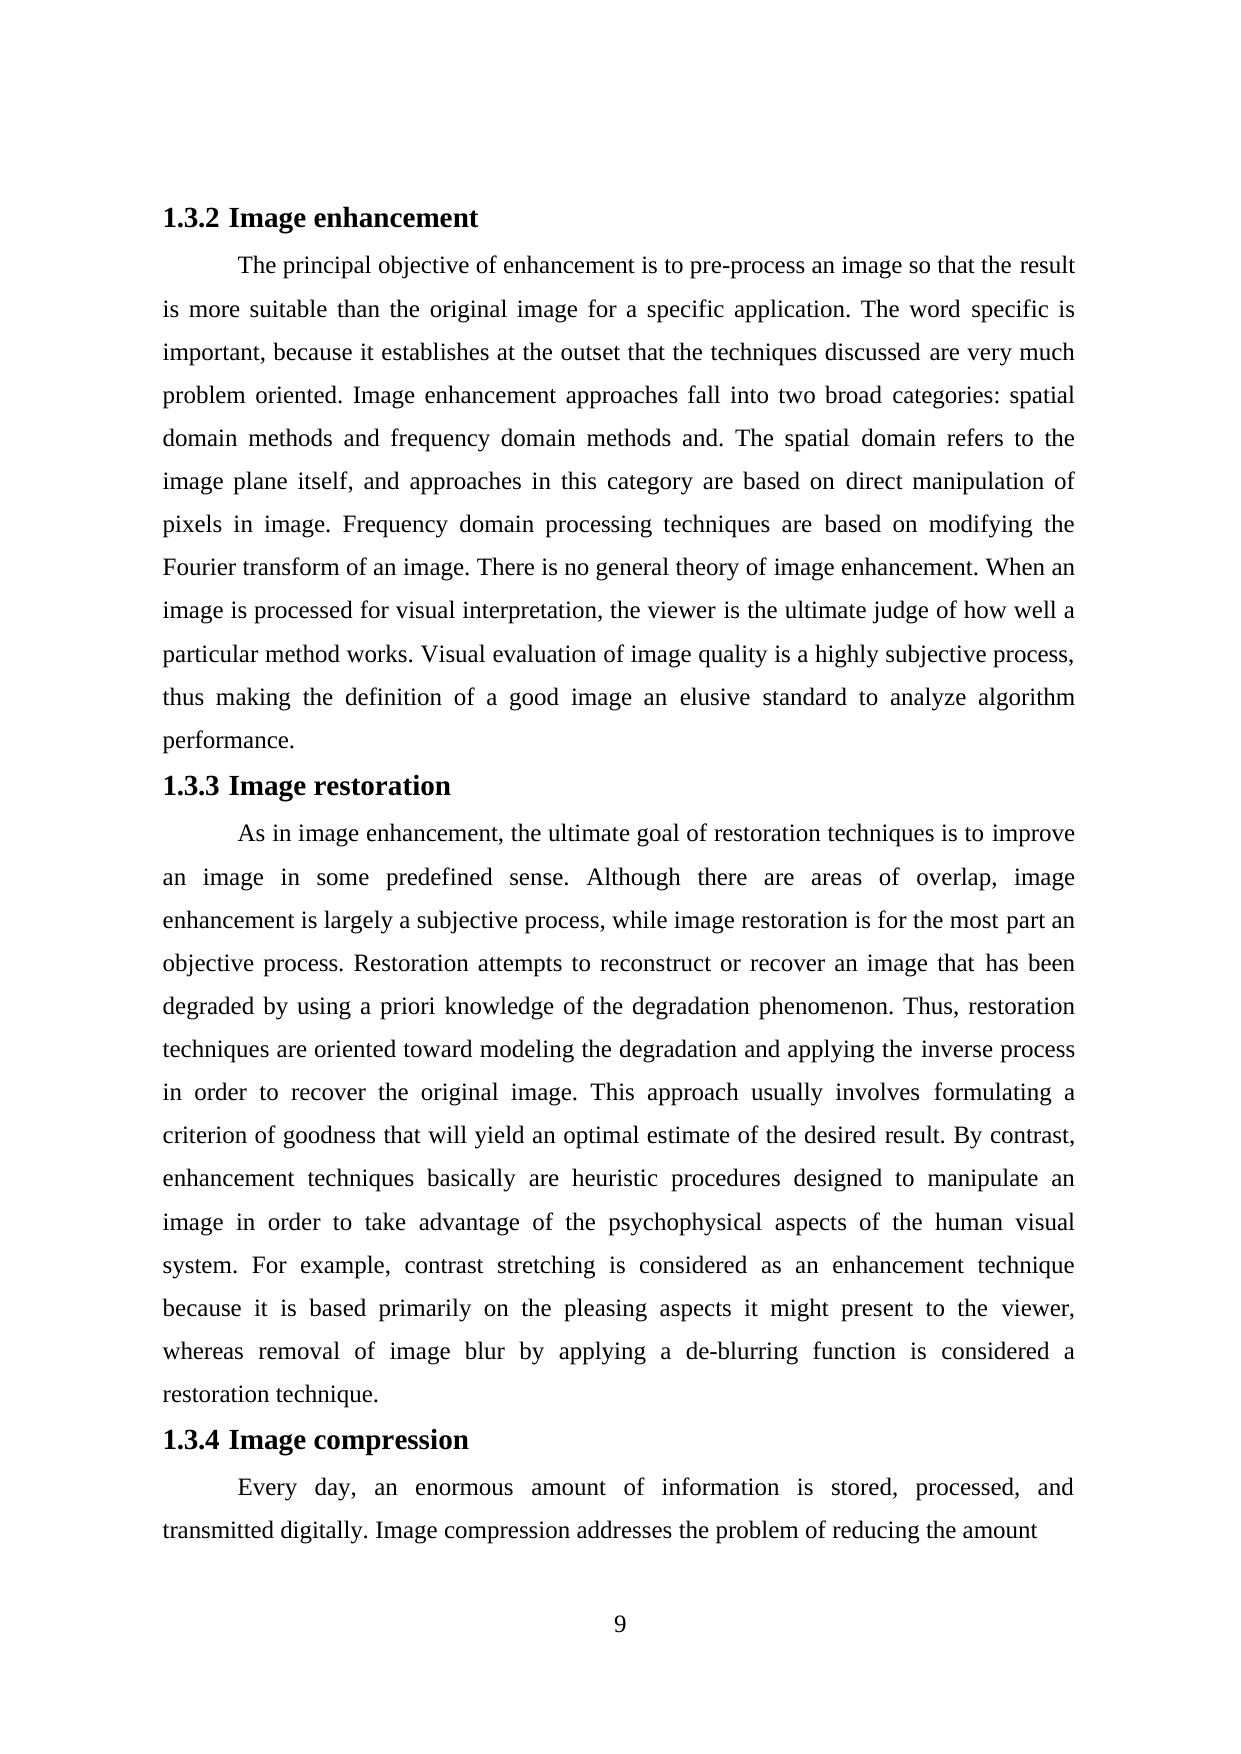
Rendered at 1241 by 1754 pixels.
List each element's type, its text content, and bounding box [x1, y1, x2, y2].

list Image enhancement [162, 200, 1128, 234]
text The principal objective of enhancement is to pre-process an image so that the result is more suitable than the original image for a specific application. The word specific is important, because it establishes at the outset that the techniques discussed are very much problem oriented. Image enhancement approaches fall into two broad categories: spatial domain methods and frequency domain methods and. The spatial domain refers to the image plane itself, and approaches in this category are based on direct manipulation of pixels in image. Frequency domain processing techniques are based on modifying the Fourier transform of an image. There is no general theory of image enhancement. When an image is processed for visual interpretation, the viewer is the ultimate judge of how well a particular method works. Visual evaluation of image quality is a highly subjective process, thus making the definition of a good image an elusive standard to analyze algorithm performance. [162, 251, 1075, 754]
list Image restoration [162, 768, 1128, 802]
text Every day, an enormous amount of information is stored, processed, and transmitted digitally. Image compression addresses the problem of reducing the amount [162, 1472, 1074, 1544]
text As in image enhancement, the ultimate goal of restoration techniques is to improve an image in some predefined sense. Although there are areas of overlap, image enhancement is largely a subjective process, while image restoration is for the most part an objective process. Restoration attempts to reconstruct or recover an image that has been degraded by using a priori knowledge of the degradation phenomenon. Thus, restoration techniques are oriented toward modeling the degradation and applying the inverse process in order to recover the original image. This approach usually involves formulating a criterion of goodness that will yield an optimal estimate of the desired result. By contrast, enhancement techniques basically are heuristic procedures designed to manipulate an image in order to take advantage of the psychophysical aspects of the human visual system. For example, contrast stretching is considered as an enhancement technique because it is based primarily on the pleasing aspects it might present to the viewer, whereas removal of image blur by applying a de-blurring function is considered a restoration technique. [162, 818, 1075, 1408]
list Image compression [162, 1422, 1128, 1456]
